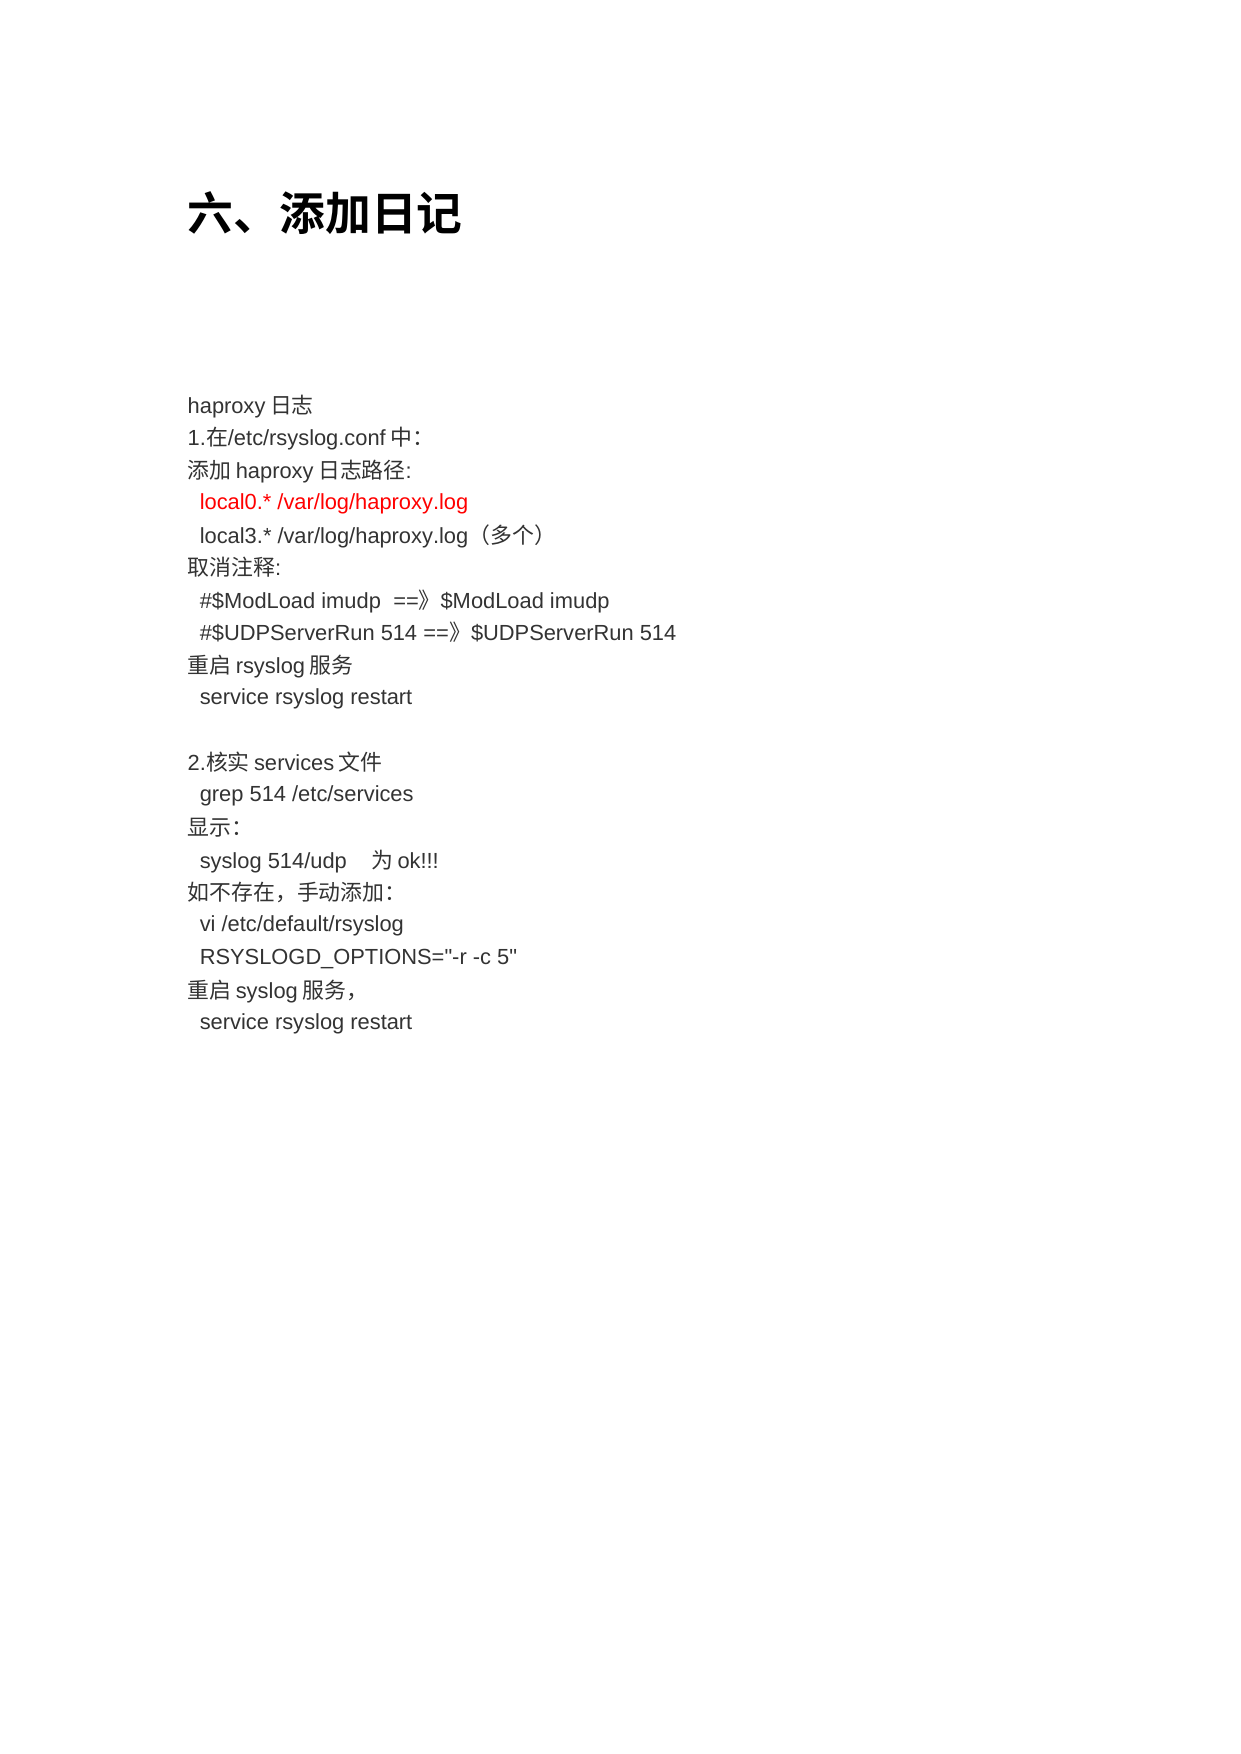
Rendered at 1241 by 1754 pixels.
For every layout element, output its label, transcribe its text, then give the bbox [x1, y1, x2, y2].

text RSYSLOGD_OPTIONS="-r -c 5" [187, 940, 1053, 972]
text service rsyslog restart [187, 680, 1053, 712]
text 重启rsyslog服务 [187, 647, 1053, 680]
text grep 514 /etc/services [187, 777, 1053, 810]
text #$ModLoad imudp ==》$ModLoad imudp [187, 582, 1053, 615]
text #$UDPServerRun 514 ==》$UDPServerRun 514 [187, 615, 1053, 647]
text 如不存在，手动添加： [187, 875, 1053, 907]
text local0.* /var/log/haproxy.log [187, 485, 1053, 517]
text 显示： [187, 810, 1053, 842]
text vi /etc/default/rsyslog [187, 907, 1053, 940]
text haproxy日志 [187, 387, 1053, 420]
text syslog 514/udp 为ok!!! [187, 842, 1053, 875]
text 2.核实services文件 [187, 745, 1053, 777]
text 添加haproxy日志路径: [187, 452, 1053, 485]
text service rsyslog restart [187, 1005, 1053, 1037]
text 取消注释: [187, 550, 1053, 582]
subtitle 六、添加日记 [187, 162, 1053, 259]
text 1.在/etc/rsyslog.conf中： [187, 420, 1053, 452]
text local3.* /var/log/haproxy.log（多个） [187, 517, 1053, 550]
text 重启syslog服务， [187, 972, 1053, 1005]
